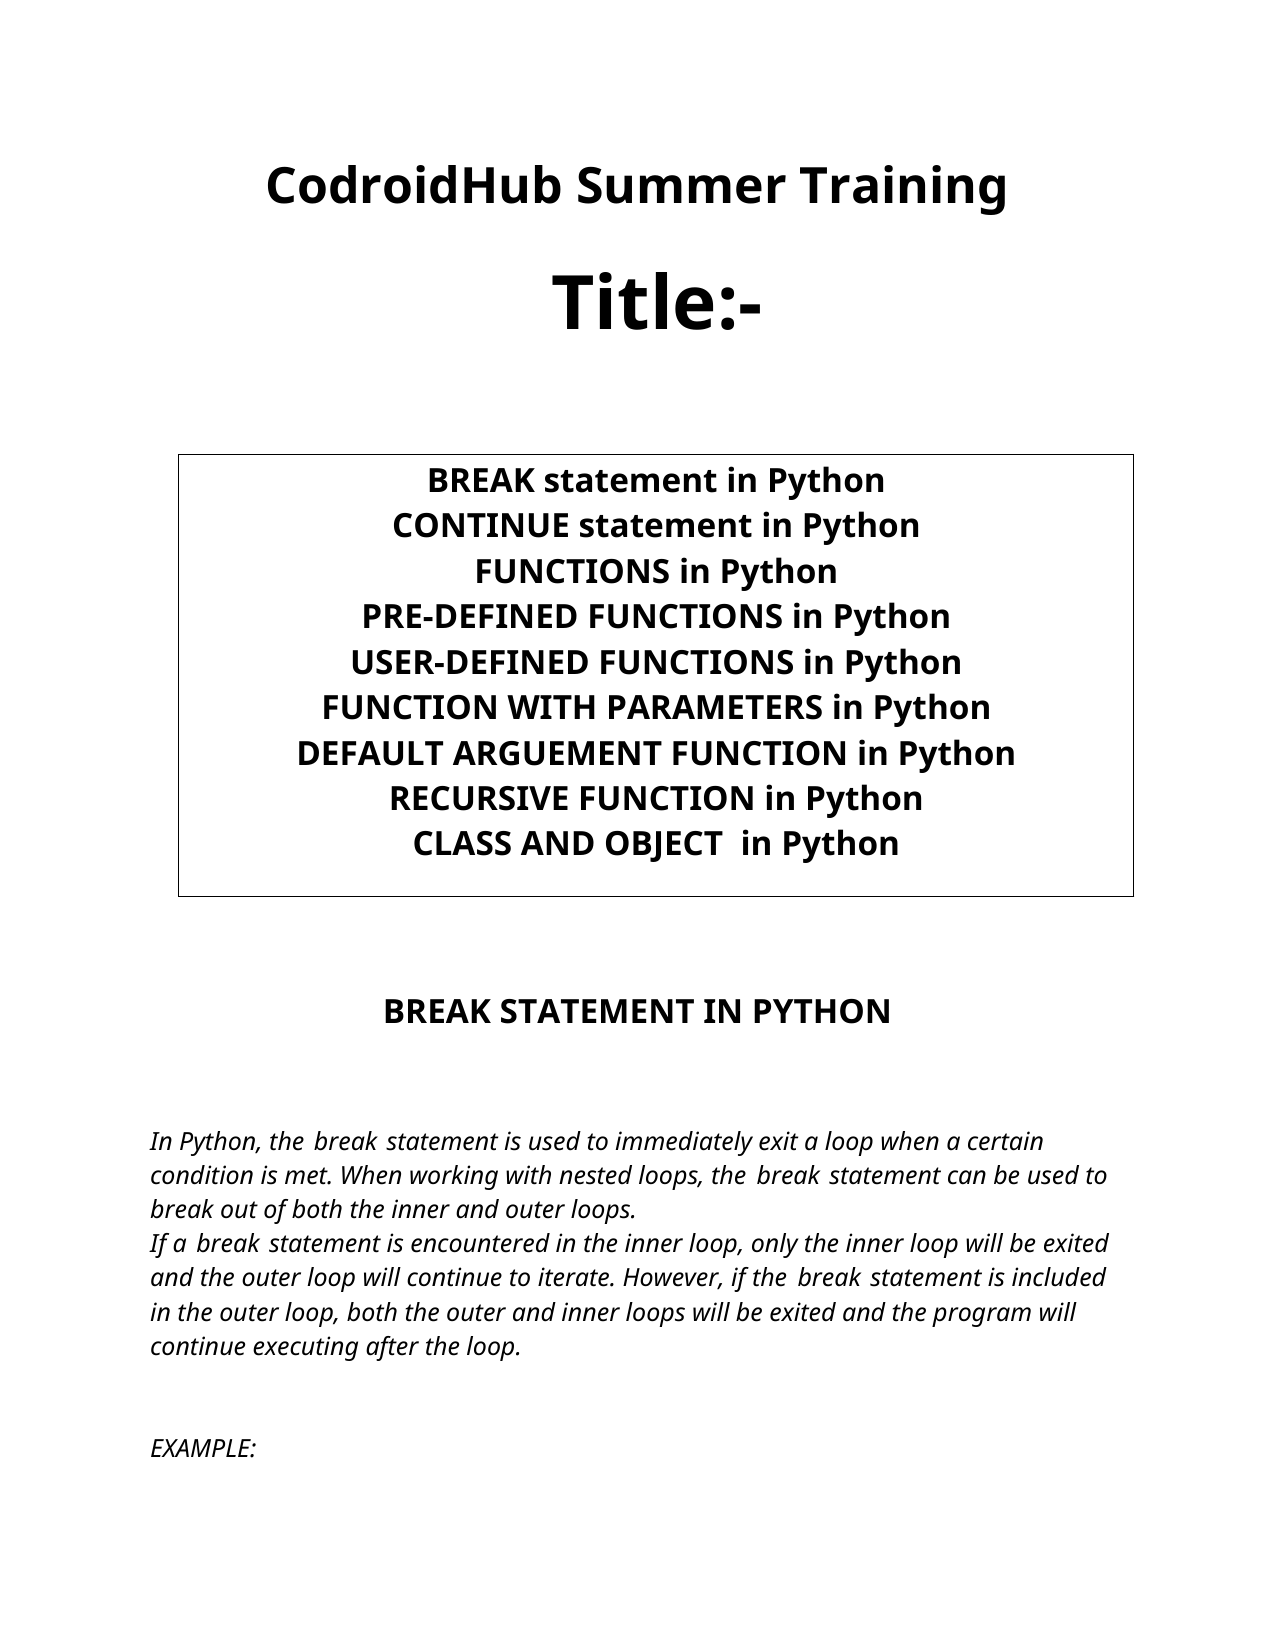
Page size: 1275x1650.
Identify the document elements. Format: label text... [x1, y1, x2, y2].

text BREAK STATEMENT IN PYTHON [150, 988, 1125, 1033]
text CONTINUE statement in Python [179, 499, 1133, 544]
text BREAK statement in Python [179, 455, 1133, 499]
text Title:- [150, 249, 1125, 352]
text CLASS AND OBJECT in Python [179, 817, 1133, 866]
text If a break statement is encountered in the inner loop, only the inner loop will be exited and the outer loop will continue to iterate. However, if the break statement is included in the outer loop, both the outer and inner loops will be exited and the program will continue executing after the loop. [150, 1226, 1125, 1362]
text PRE-DEFINED FUNCTIONS in Python [179, 590, 1133, 635]
text CodroidHub Summer Training [150, 150, 1125, 218]
text RECURSIVE FUNCTION in Python [179, 772, 1133, 817]
text USER-DEFINED FUNCTIONS in Python [179, 635, 1133, 681]
text DEFAULT ARGUEMENT FUNCTION in Python [179, 726, 1133, 772]
text FUNCTIONS in Python [179, 544, 1133, 590]
text In Python, the break statement is used to immediately exit a loop when a certain condition is met. When working with nested loops, the break statement can be used to break out of both the inner and outer loops. [150, 1124, 1125, 1226]
text EXAMPLE: [150, 1430, 1125, 1464]
text FUNCTION WITH PARAMETERS in Python [179, 681, 1133, 726]
